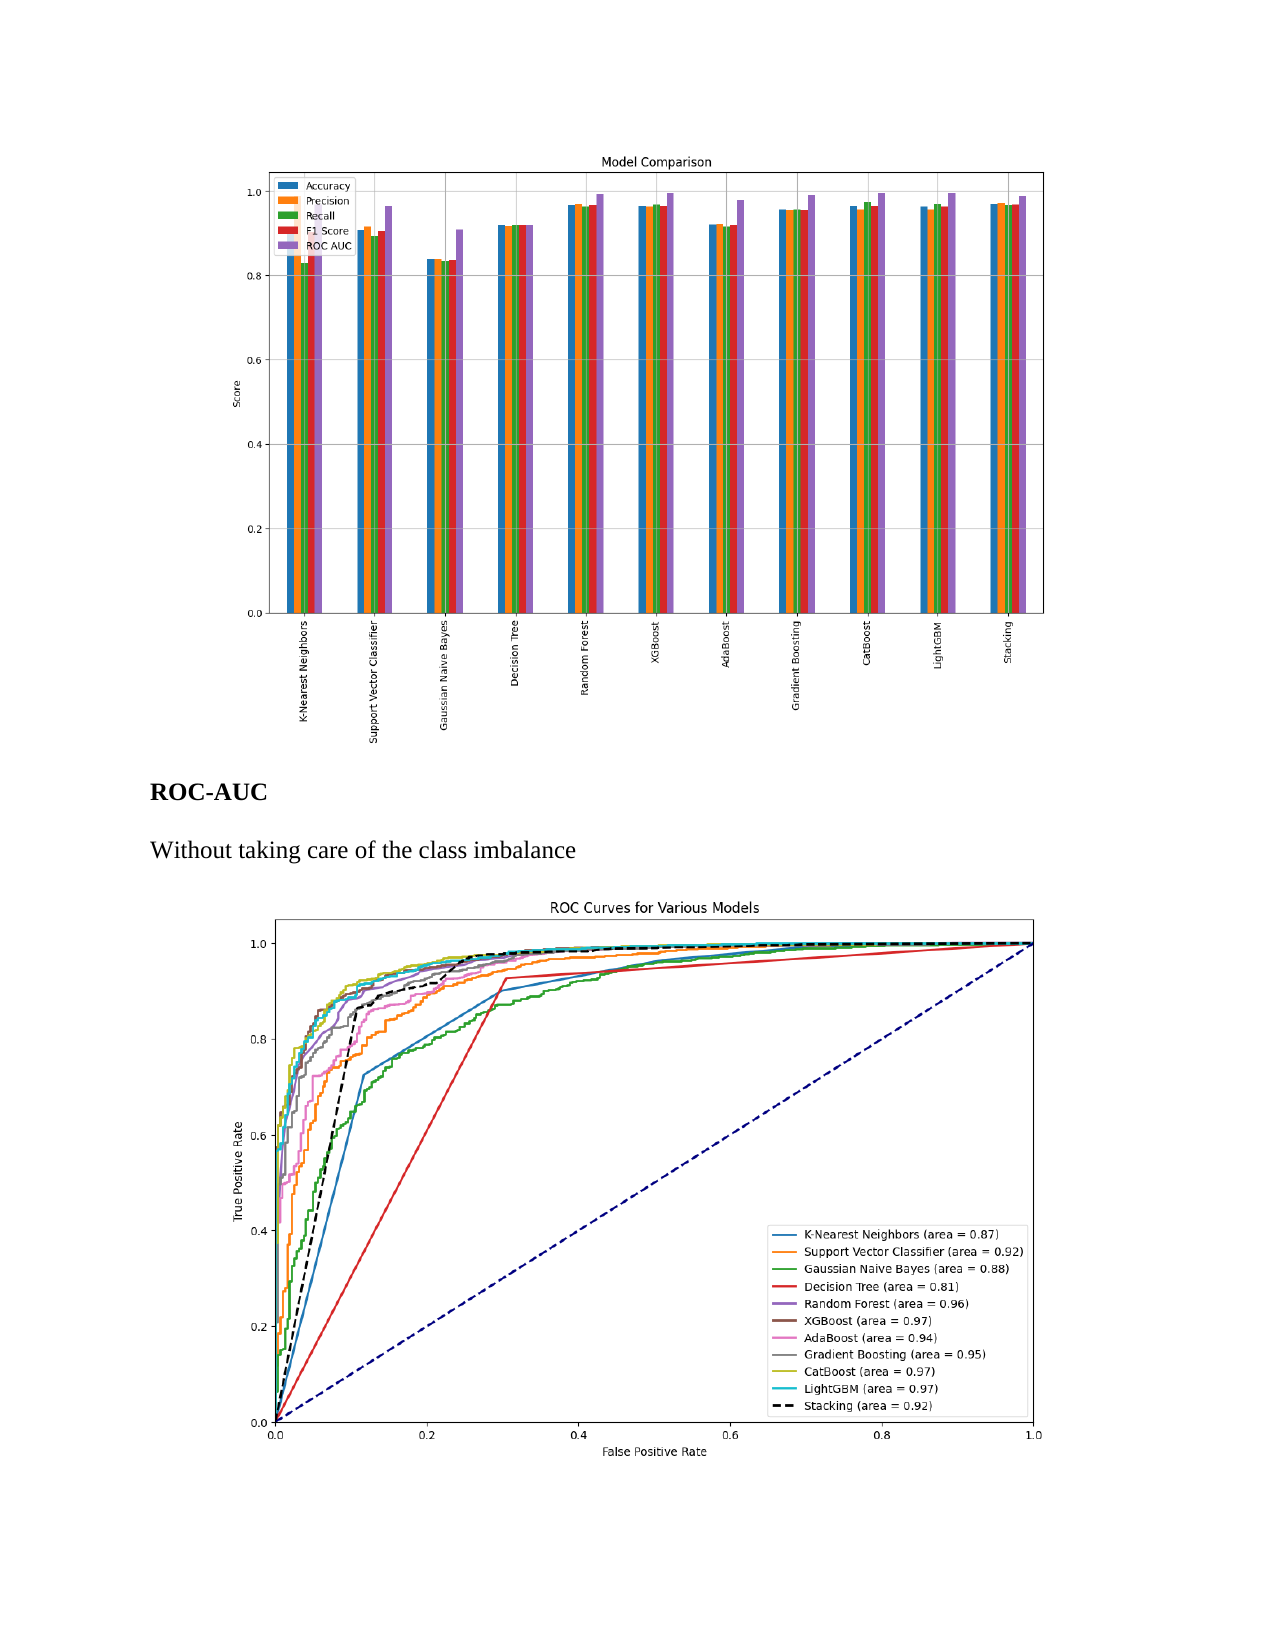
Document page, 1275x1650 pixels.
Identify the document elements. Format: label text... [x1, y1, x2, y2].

text ROC-AUC [150, 777, 1125, 806]
picture [225, 893, 1050, 1465]
text Without taking care of the class imbalance [150, 835, 1125, 864]
picture [225, 150, 1050, 749]
